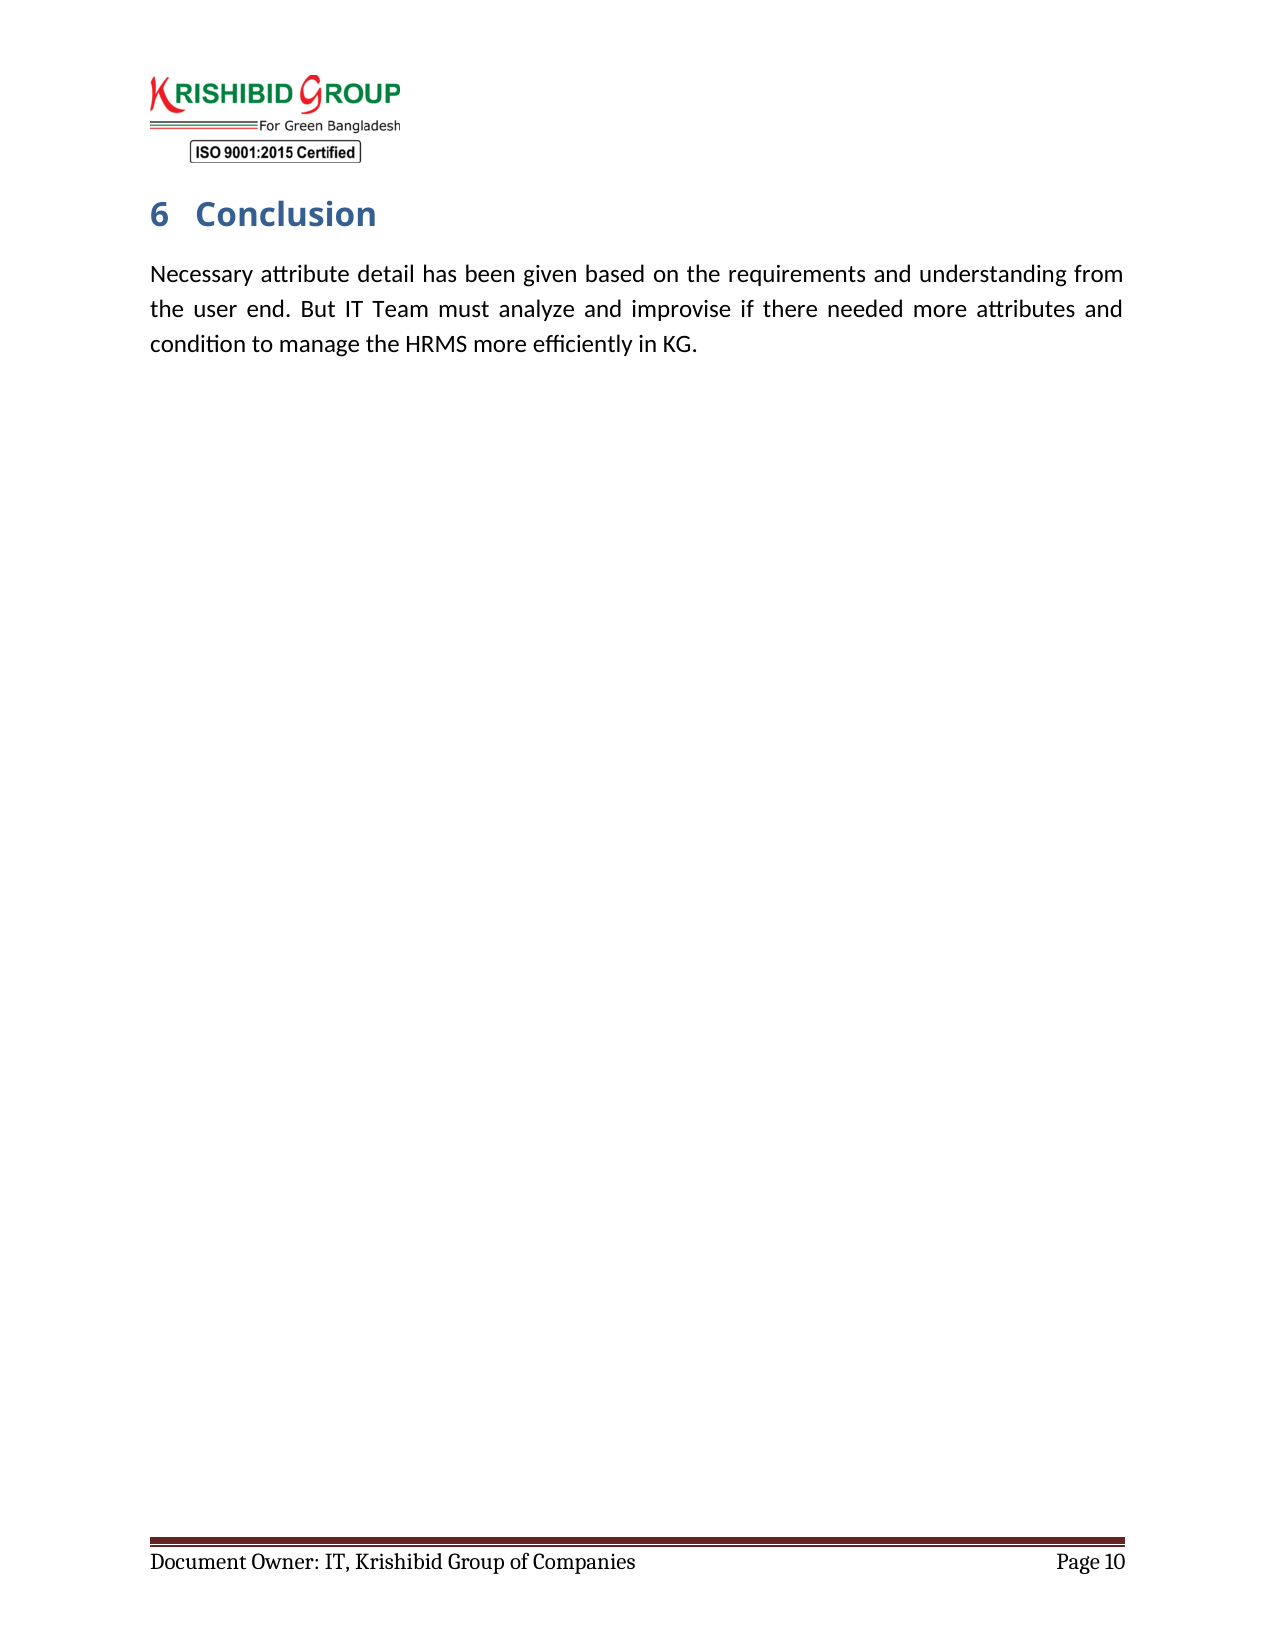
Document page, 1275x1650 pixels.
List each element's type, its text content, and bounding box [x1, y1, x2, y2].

text Necessary attribute detail has been given based on the requirements and understanding from the user end. But IT Team must analyze and improvise if there needed more attributes and condition to manage the HRMS more efficiently in KG. [150, 259, 1125, 359]
picture [150, 75, 400, 163]
subtitle Conclusion [150, 191, 1125, 236]
